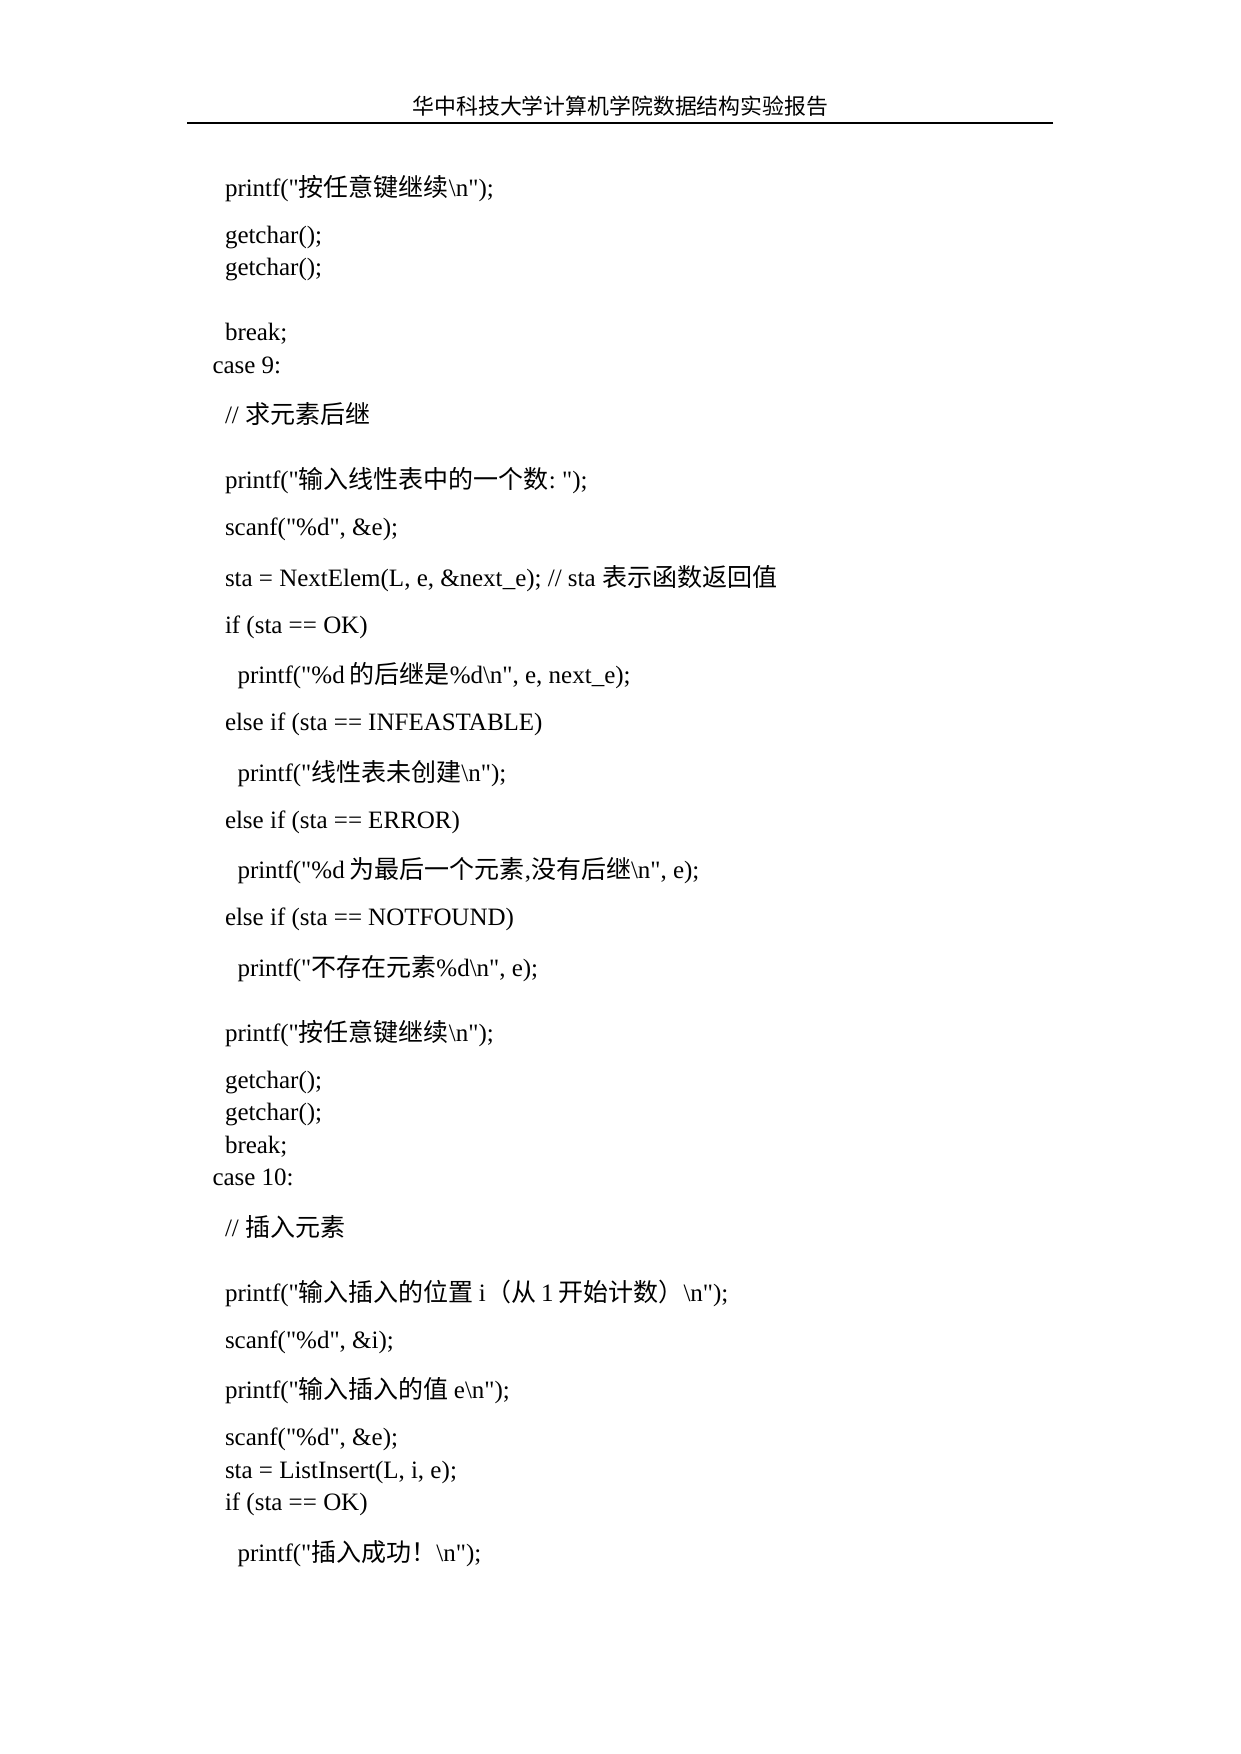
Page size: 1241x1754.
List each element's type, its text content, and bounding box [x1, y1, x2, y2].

text case 9: [187, 348, 1053, 381]
text if (sta == OK) [187, 608, 1053, 641]
text else if (sta == INFEASTABLE) [187, 706, 1053, 738]
text else if (sta == ERROR) [187, 803, 1053, 836]
text getchar(); [187, 251, 1053, 283]
text printf("按任意键继续\n"); [187, 998, 1053, 1063]
text // 求元素后继 [187, 381, 1053, 446]
text scanf("%d", &i); [187, 1323, 1053, 1356]
text scanf("%d", &e); [187, 511, 1053, 543]
text break; [187, 1128, 1053, 1161]
text printf("输入线性表中的一个数: "); [187, 446, 1053, 511]
text scanf("%d", &e); [187, 1421, 1053, 1453]
text else if (sta == NOTFOUND) [187, 901, 1053, 933]
text // 插入元素 [187, 1193, 1053, 1258]
text printf("插入成功！\n"); [187, 1518, 1053, 1583]
text if (sta == OK) [187, 1486, 1053, 1518]
text printf("%d为最后一个元素,没有后继\n", e); [187, 836, 1053, 901]
text break; [187, 316, 1053, 348]
text printf("不存在元素%d\n", e); [187, 933, 1053, 998]
text printf("输入插入的值e\n"); [187, 1356, 1053, 1421]
text sta = NextElem(L, e, &next_e); // sta 表示函数返回值 [187, 543, 1053, 608]
text case 10: [187, 1161, 1053, 1193]
text getchar(); [187, 1096, 1053, 1128]
text printf("线性表未创建\n"); [187, 738, 1053, 803]
text printf("%d的后继是%d\n", e, next_e); [187, 641, 1053, 706]
text sta = ListInsert(L, i, e); [187, 1453, 1053, 1486]
text getchar(); [187, 218, 1053, 251]
text printf("按任意键继续\n"); [187, 153, 1053, 218]
text printf("输入插入的位置i（从1开始计数）\n"); [187, 1258, 1053, 1323]
text getchar(); [187, 1063, 1053, 1096]
